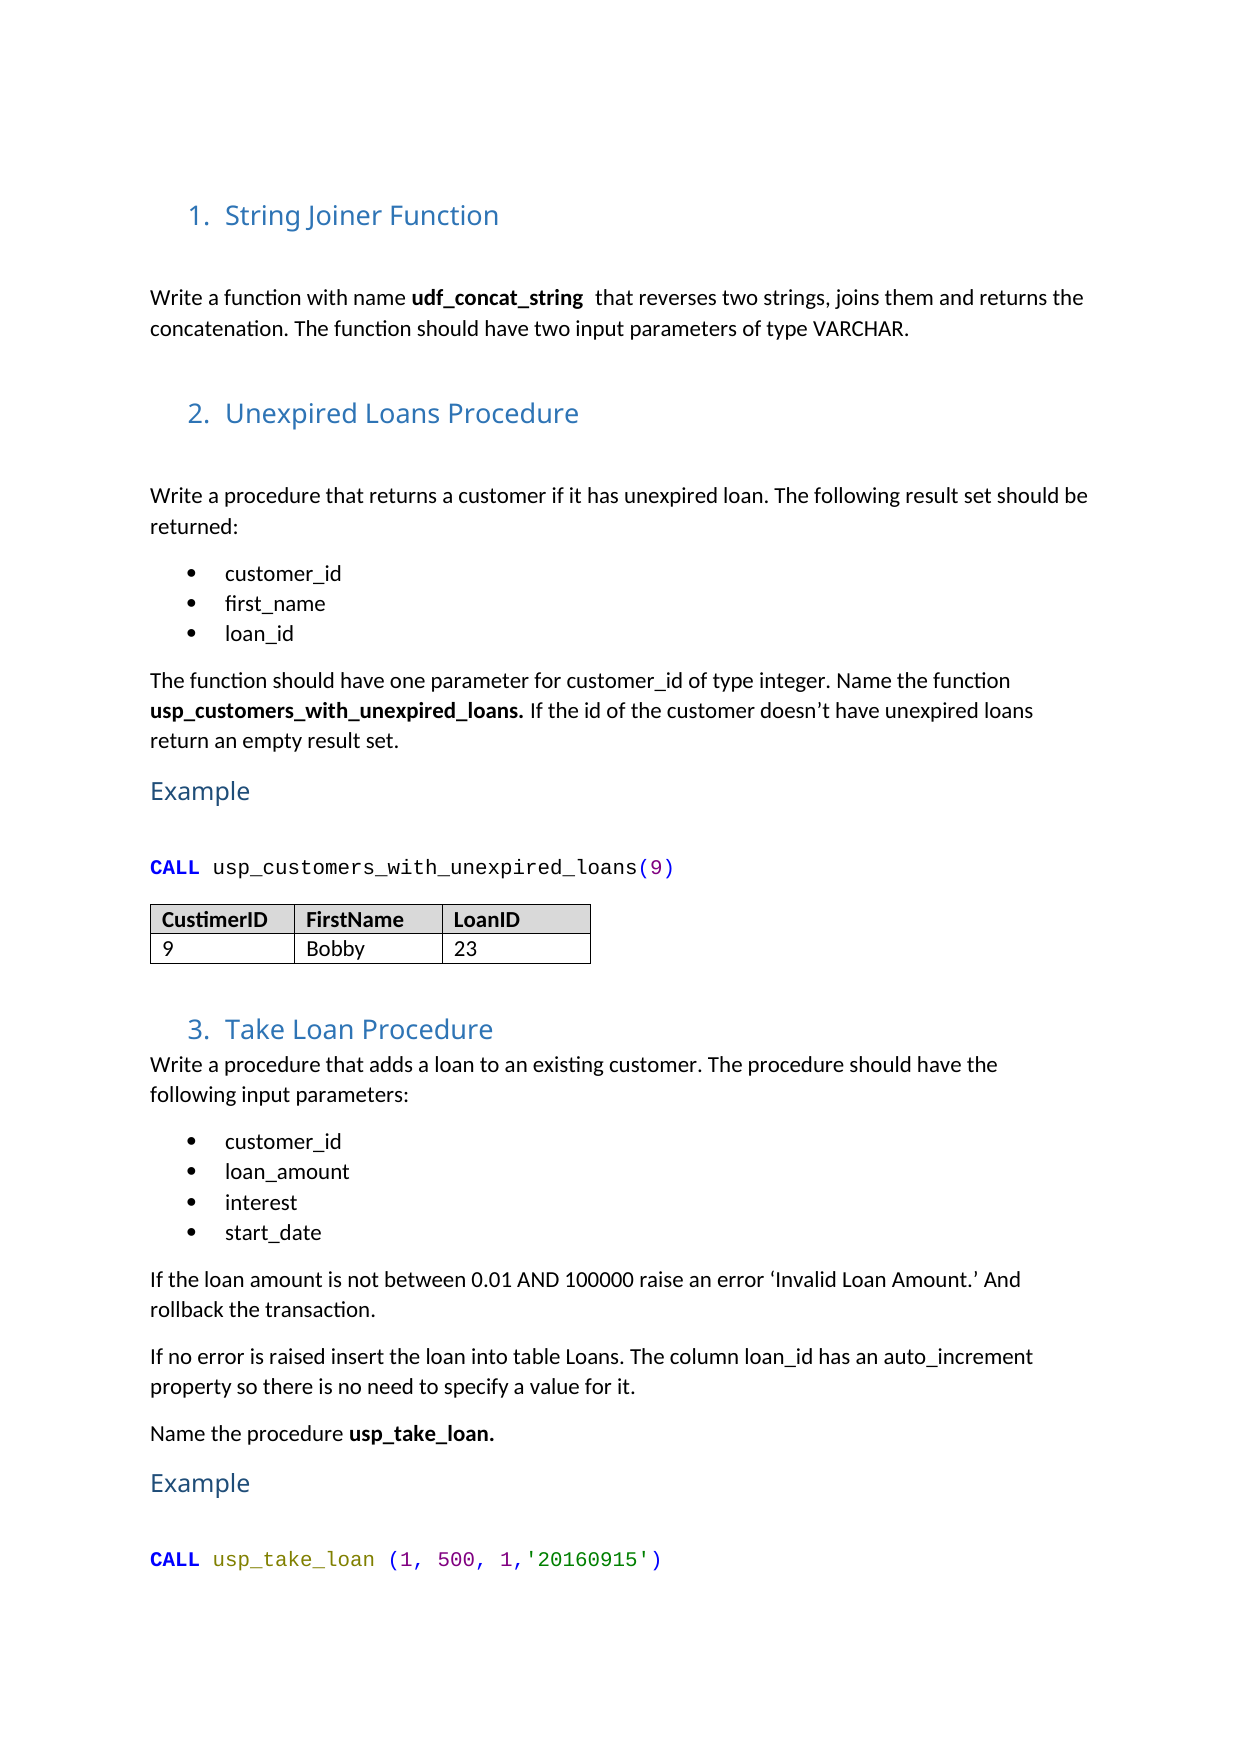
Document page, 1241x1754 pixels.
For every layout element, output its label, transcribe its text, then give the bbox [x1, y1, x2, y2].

list loan_id [187, 619, 1090, 647]
subtitle Take Loan Procedure [187, 1010, 1090, 1047]
list loan_amount [187, 1157, 1090, 1185]
text Write a procedure that adds a loan to an existing customer. The procedure should have the following input parameters: [150, 1050, 1090, 1108]
subtitle Example [150, 1466, 1090, 1500]
table_header FirstName [295, 905, 442, 933]
list customer_id [187, 559, 1090, 587]
text Write a procedure that returns a customer if it has unexpired loan. The following result set should be returned: [150, 482, 1090, 540]
list first_name [187, 589, 1090, 617]
text If the loan amount is not between 0.01 AND 100000 raise an error ‘Invalid Loan Amount.’ And rollback the transaction. [150, 1265, 1090, 1323]
list start_date [187, 1218, 1090, 1246]
list customer_id [187, 1127, 1090, 1155]
table_header LoanID [443, 905, 590, 933]
text Write a function with name udf_concat_string that reverses two strings, joins them and returns the concatenation. The function should have two input parameters of type VARCHAR. [150, 283, 1090, 342]
table_header CustimerID [151, 905, 294, 933]
table_cell Bobby [295, 934, 442, 962]
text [150, 1549, 1090, 1597]
text If no error is raised insert the loan into table Loans. The column loan_id has an auto_increment property so there is no need to specify a value for it. [150, 1342, 1090, 1400]
text The function should have one parameter for customer_id of type integer. Name the function usp_customers_with_unexpired_loans. If the id of the customer doesn’t have unexpired loans return an empty result set. [150, 666, 1090, 754]
text CALL usp_customers_with_unexpired_loans(9) [150, 857, 1090, 881]
table_cell 23 [443, 934, 590, 962]
subtitle String Joiner Function [187, 197, 1090, 234]
list interest [187, 1188, 1090, 1216]
table_cell 9 [151, 934, 294, 962]
text Name the procedure usp_take_loan. [150, 1419, 1090, 1447]
subtitle Example [150, 773, 1090, 807]
subtitle Unexpired Loans Procedure [187, 395, 1090, 432]
